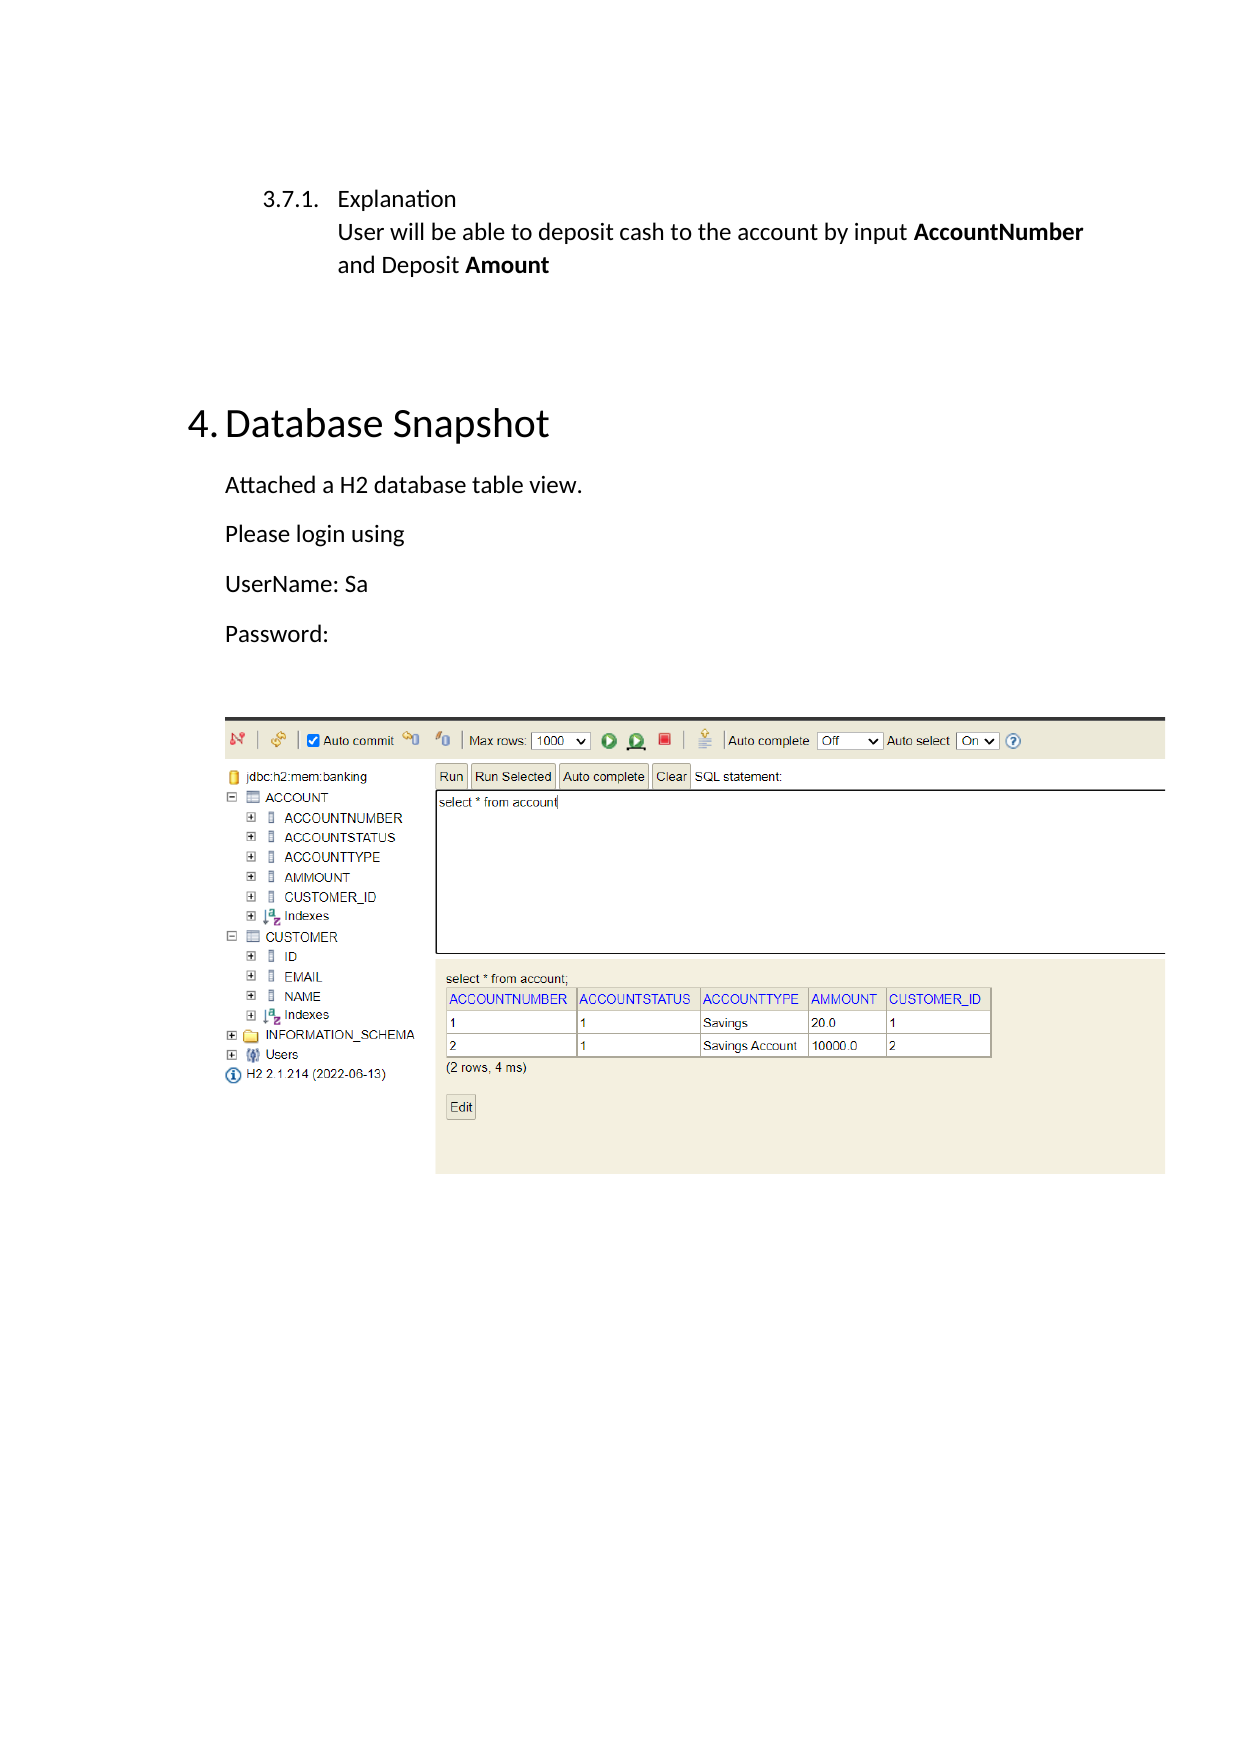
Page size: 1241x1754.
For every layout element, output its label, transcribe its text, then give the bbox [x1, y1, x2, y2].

text Please login using [225, 519, 1090, 549]
picture [225, 717, 1166, 1174]
list Explanation [262, 183, 1090, 213]
text UserName: Sa [225, 568, 1090, 599]
text Password: [225, 618, 1090, 648]
list Database Snapshot [187, 397, 1090, 448]
text Attached a H2 database table view. [225, 469, 1090, 499]
list User will be able to deposit cash to the account by input AccountNumber and Deposit Amount [337, 216, 1090, 279]
